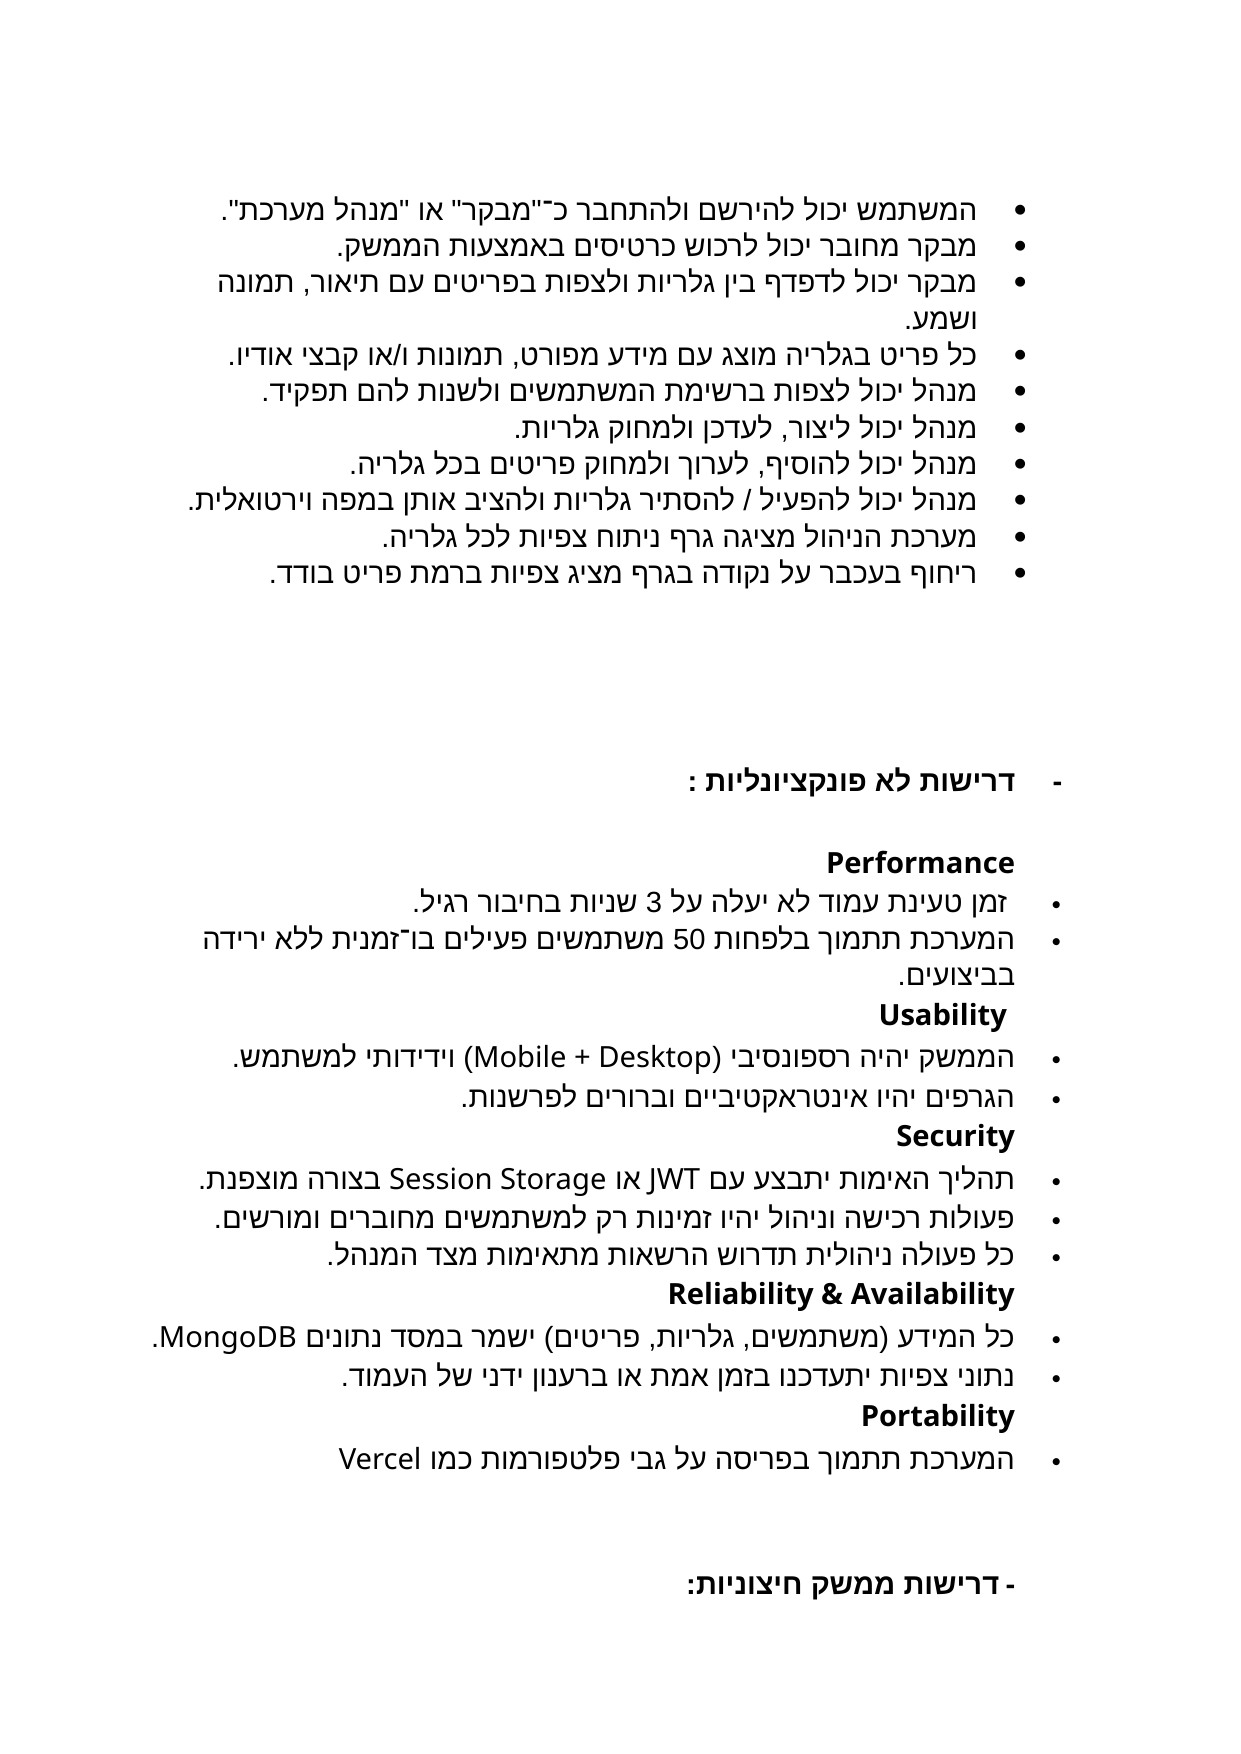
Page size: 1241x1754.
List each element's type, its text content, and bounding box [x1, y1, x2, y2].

list נתוני צפיות יתעדכנו בזמן אמת או ברענון ידני של העמוד. [150, 1359, 1053, 1393]
list כל פריט בגלריה מוצג עם מידע מפורט, תמונות ו/או קבצי אודיו. [150, 338, 1015, 372]
list Usability [150, 994, 1015, 1034]
list כל פעולה ניהולית תדרוש הרשאות מתאימות מצד המנהל. [150, 1237, 1053, 1271]
list מנהל יכול להוסיף, לערוך ולמחוק פריטים בכל גלריה. [150, 447, 1015, 481]
list המשתמש יכול להירשם ולהתחבר כ־"מבקר" או "מנהל מערכת". [150, 193, 1015, 227]
list המערכת תתמוך בפריסה על גבי פלטפורמות כמו Vercel [150, 1438, 1053, 1478]
list מבקר יכול לדפדף בין גלריות ולצפות בפריטים עם תיאור, תמונה ושמע. [150, 266, 1015, 335]
list - דרישות ממשק חיצוניות: [150, 1567, 1015, 1600]
list מנהל יכול לצפות ברשימת המשתמשים ולשנות להם תפקיד. [150, 374, 1015, 408]
list הממשק יהיה רספונסיבי (Mobile + Desktop) וידידותי למשתמש. [150, 1037, 1053, 1076]
list ריחוף בעכבר על נקודה בגרף מציג צפיות ברמת פריט בודד. [150, 556, 1015, 590]
list מבקר מחובר יכול לרכוש כרטיסים באמצעות הממשק. [150, 229, 1015, 263]
list המערכת תתמוך בלפחות 50 משתמשים פעילים בו־זמנית ללא ירידה בביצועים. [150, 922, 1053, 991]
list Performance [150, 843, 1015, 882]
list Security [150, 1116, 1015, 1155]
list הגרפים יהיו אינטראקטיביים וברורים לפרשנות. [150, 1079, 1053, 1113]
list Reliability & Availability [150, 1274, 1015, 1313]
list תהליך האימות יתבצע עם JWT או Session Storage בצורה מוצפנת. [150, 1158, 1053, 1198]
list זמן טעינת עמוד לא יעלה על 3 שניות בחיבור רגיל. [150, 886, 1053, 919]
list מנהל יכול ליצור, לעדכן ולמחוק גלריות. [150, 411, 1015, 444]
list Portability [150, 1395, 1015, 1435]
list מנהל יכול להפעיל / להסתיר גלריות ולהציב אותן במפה וירטואלית. [150, 483, 1015, 517]
list פעולות רכישה וניהול יהיו זמינות רק למשתמשים מחוברים ומורשים. [150, 1201, 1053, 1235]
list מערכת הניהול מציגה גרף ניתוח צפיות לכל גלריה. [150, 520, 1015, 553]
list כל המידע (משתמשים, גלריות, פריטים) ישמר במסד נתונים MongoDB. [150, 1316, 1053, 1356]
list דרישות לא פונקציונליות : [150, 764, 1053, 797]
